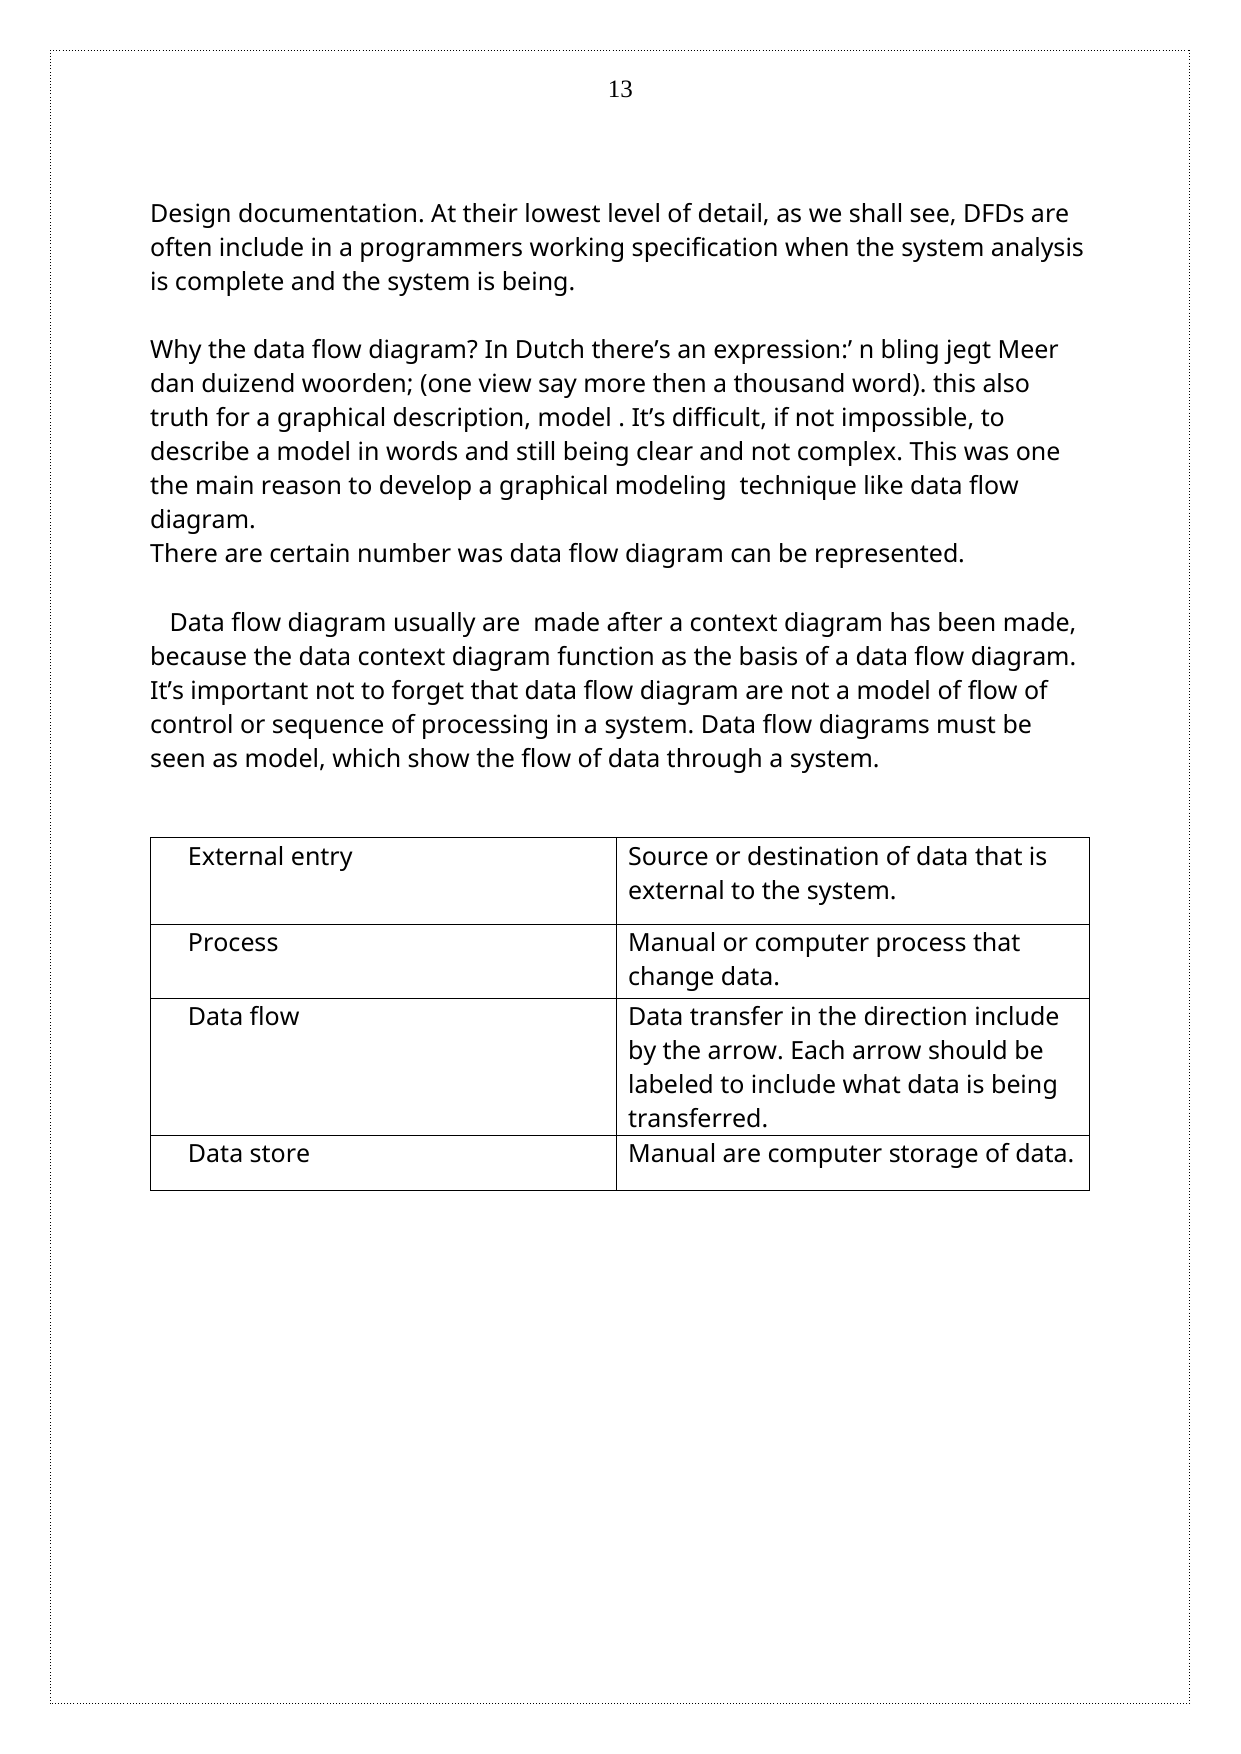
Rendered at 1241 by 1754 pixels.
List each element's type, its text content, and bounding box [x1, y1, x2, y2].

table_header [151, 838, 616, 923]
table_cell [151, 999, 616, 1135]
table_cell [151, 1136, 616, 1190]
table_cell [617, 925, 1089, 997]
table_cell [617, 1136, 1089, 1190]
text Data flow diagram usually are made after a context diagram has been made, because the data context diagram function as the basis of a data flow diagram. It’s important not to forget that data flow diagram are not a model of flow of control or sequence of processing in a system. Data flow diagrams must be seen as model, which show the flow of data through a system. [150, 604, 1090, 774]
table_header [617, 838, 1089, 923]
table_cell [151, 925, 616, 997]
text Why the data flow diagram? In Dutch there’s an expression:’ n bling jegt Meer dan duizend woorden; (one view say more then a thousand word). this also truth for a graphical description, model . It’s difficult, if not impossible, to describe a model in words and still being clear and not complex. This was one the main reason to develop a graphical modeling technique like data flow diagram. [150, 332, 1090, 536]
text Design documentation. At their lowest level of detail, as we shall see, DFDs are often include in a programmers working specification when the system analysis is complete and the system is being. [150, 195, 1090, 298]
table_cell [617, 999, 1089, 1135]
text There are certain number was data flow diagram can be represented. [150, 536, 1090, 570]
